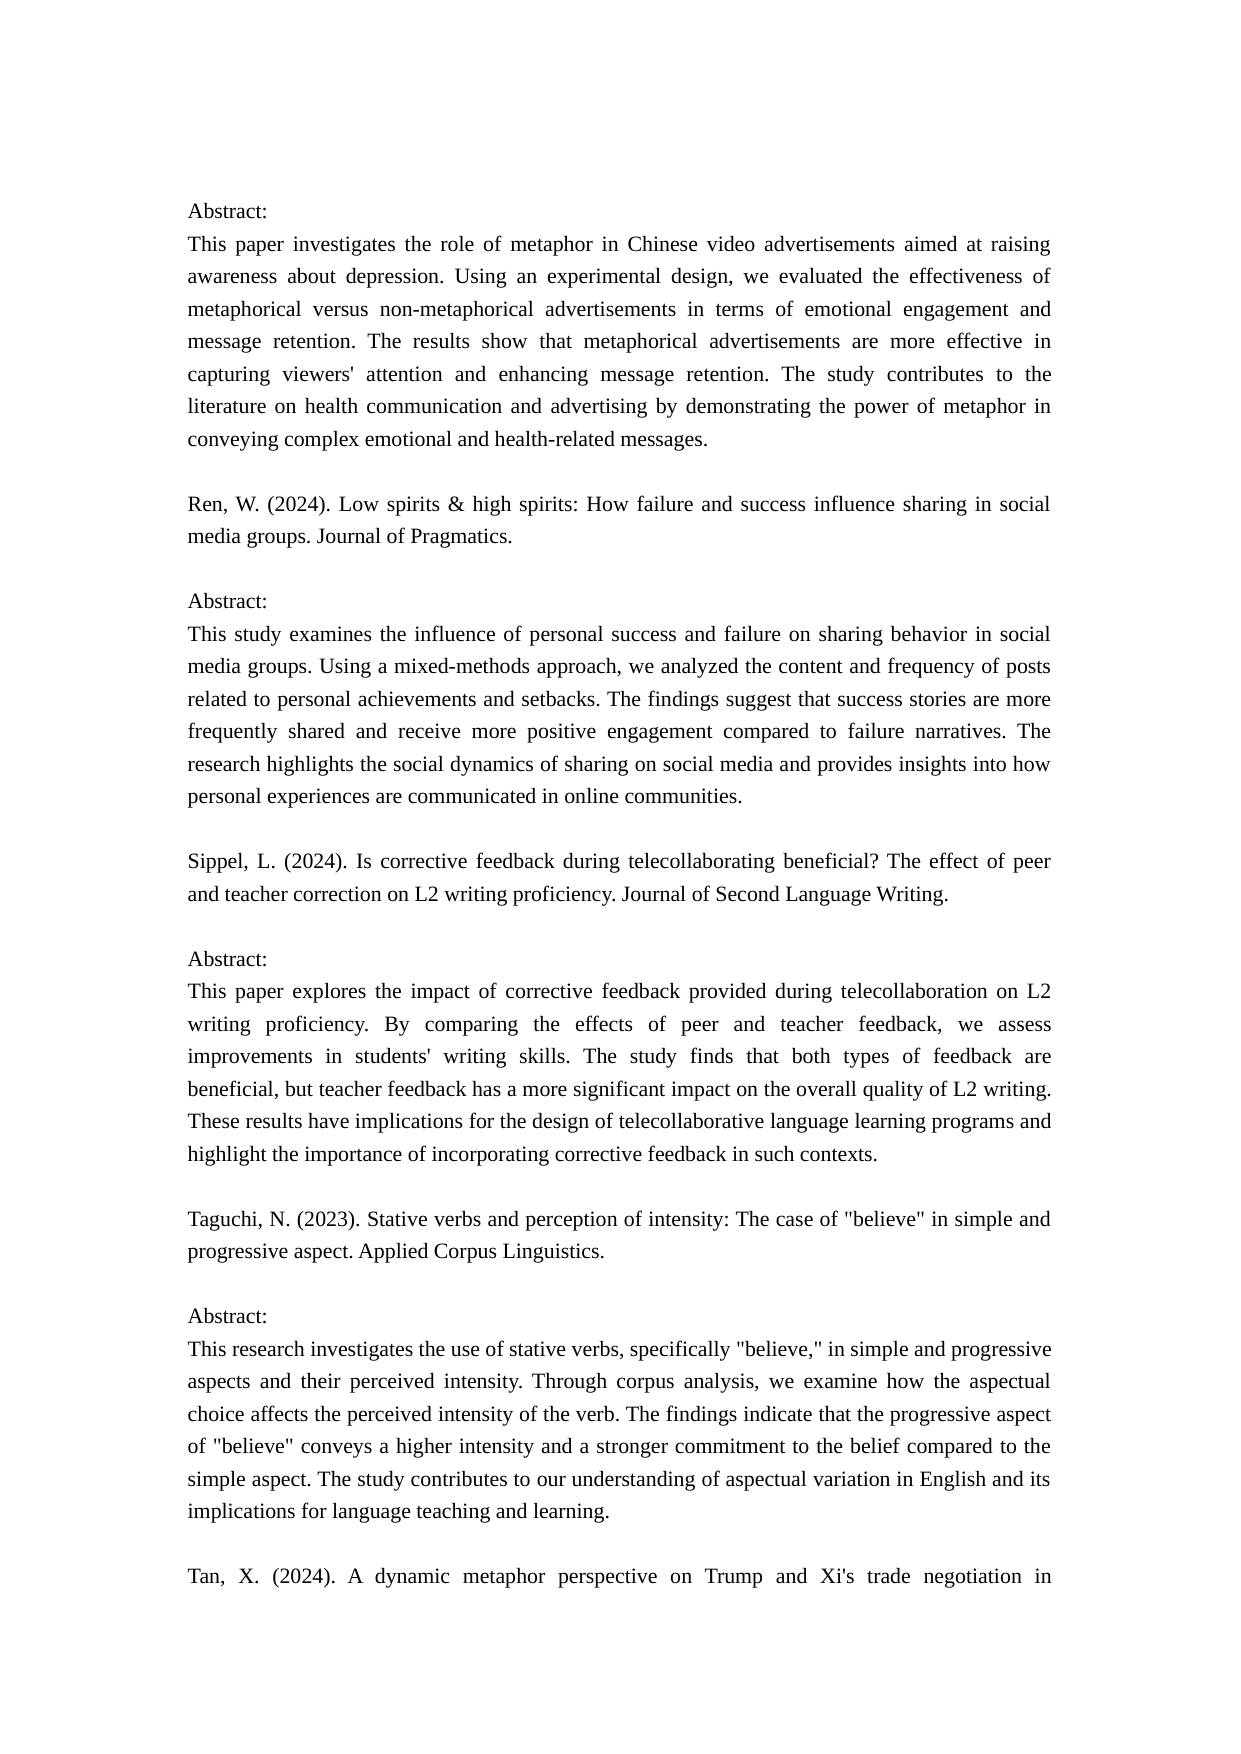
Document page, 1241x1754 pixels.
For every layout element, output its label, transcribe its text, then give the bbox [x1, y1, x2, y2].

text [187, 1559, 1053, 1592]
text Ren, W. (2024). Low spirits & high spirits: How failure and success influence sharing in social media groups. Journal of Pragmatics. [187, 487, 1053, 552]
text Taguchi, N. (2023). Stative verbs and perception of intensity: The case of "believe" in simple and progressive aspect. Applied Corpus Linguistics. [187, 1202, 1053, 1267]
text Abstract: [187, 1299, 1053, 1332]
text This paper investigates the role of metaphor in Chinese video advertisements aimed at raising awareness about depression. Using an experimental design, we evaluated the effectiveness of metaphorical versus non-metaphorical advertisements in terms of emotional engagement and message retention. The results show that metaphorical advertisements are more effective in capturing viewers' attention and enhancing message retention. The study contributes to the literature on health communication and advertising by demonstrating the power of metaphor in conveying complex emotional and health-related messages. [187, 227, 1053, 454]
text Abstract: [187, 194, 1053, 227]
text This study examines the influence of personal success and failure on sharing behavior in social media groups. Using a mixed-methods approach, we analyzed the content and frequency of posts related to personal achievements and setbacks. The findings suggest that success stories are more frequently shared and receive more positive engagement compared to failure narratives. The research highlights the social dynamics of sharing on social media and provides insights into how personal experiences are communicated in online communities. [187, 617, 1053, 812]
text This paper explores the impact of corrective feedback provided during telecollaboration on L2 writing proficiency. By comparing the effects of peer and teacher feedback, we assess improvements in students' writing skills. The study finds that both types of feedback are beneficial, but teacher feedback has a more significant impact on the overall quality of L2 writing. These results have implications for the design of telecollaborative language learning programs and highlight the importance of incorporating corrective feedback in such contexts. [187, 974, 1053, 1169]
text Abstract: [187, 942, 1053, 974]
text Abstract: [187, 584, 1053, 617]
text This research investigates the use of stative verbs, specifically "believe," in simple and progressive aspects and their perceived intensity. Through corpus analysis, we examine how the aspectual choice affects the perceived intensity of the verb. The findings indicate that the progressive aspect of "believe" conveys a higher intensity and a stronger commitment to the belief compared to the simple aspect. The study contributes to our understanding of aspectual variation in English and its implications for language teaching and learning. [187, 1332, 1053, 1527]
text Sippel, L. (2024). Is corrective feedback during telecollaborating beneficial? The effect of peer and teacher correction on L2 writing proficiency. Journal of Second Language Writing. [187, 844, 1053, 909]
